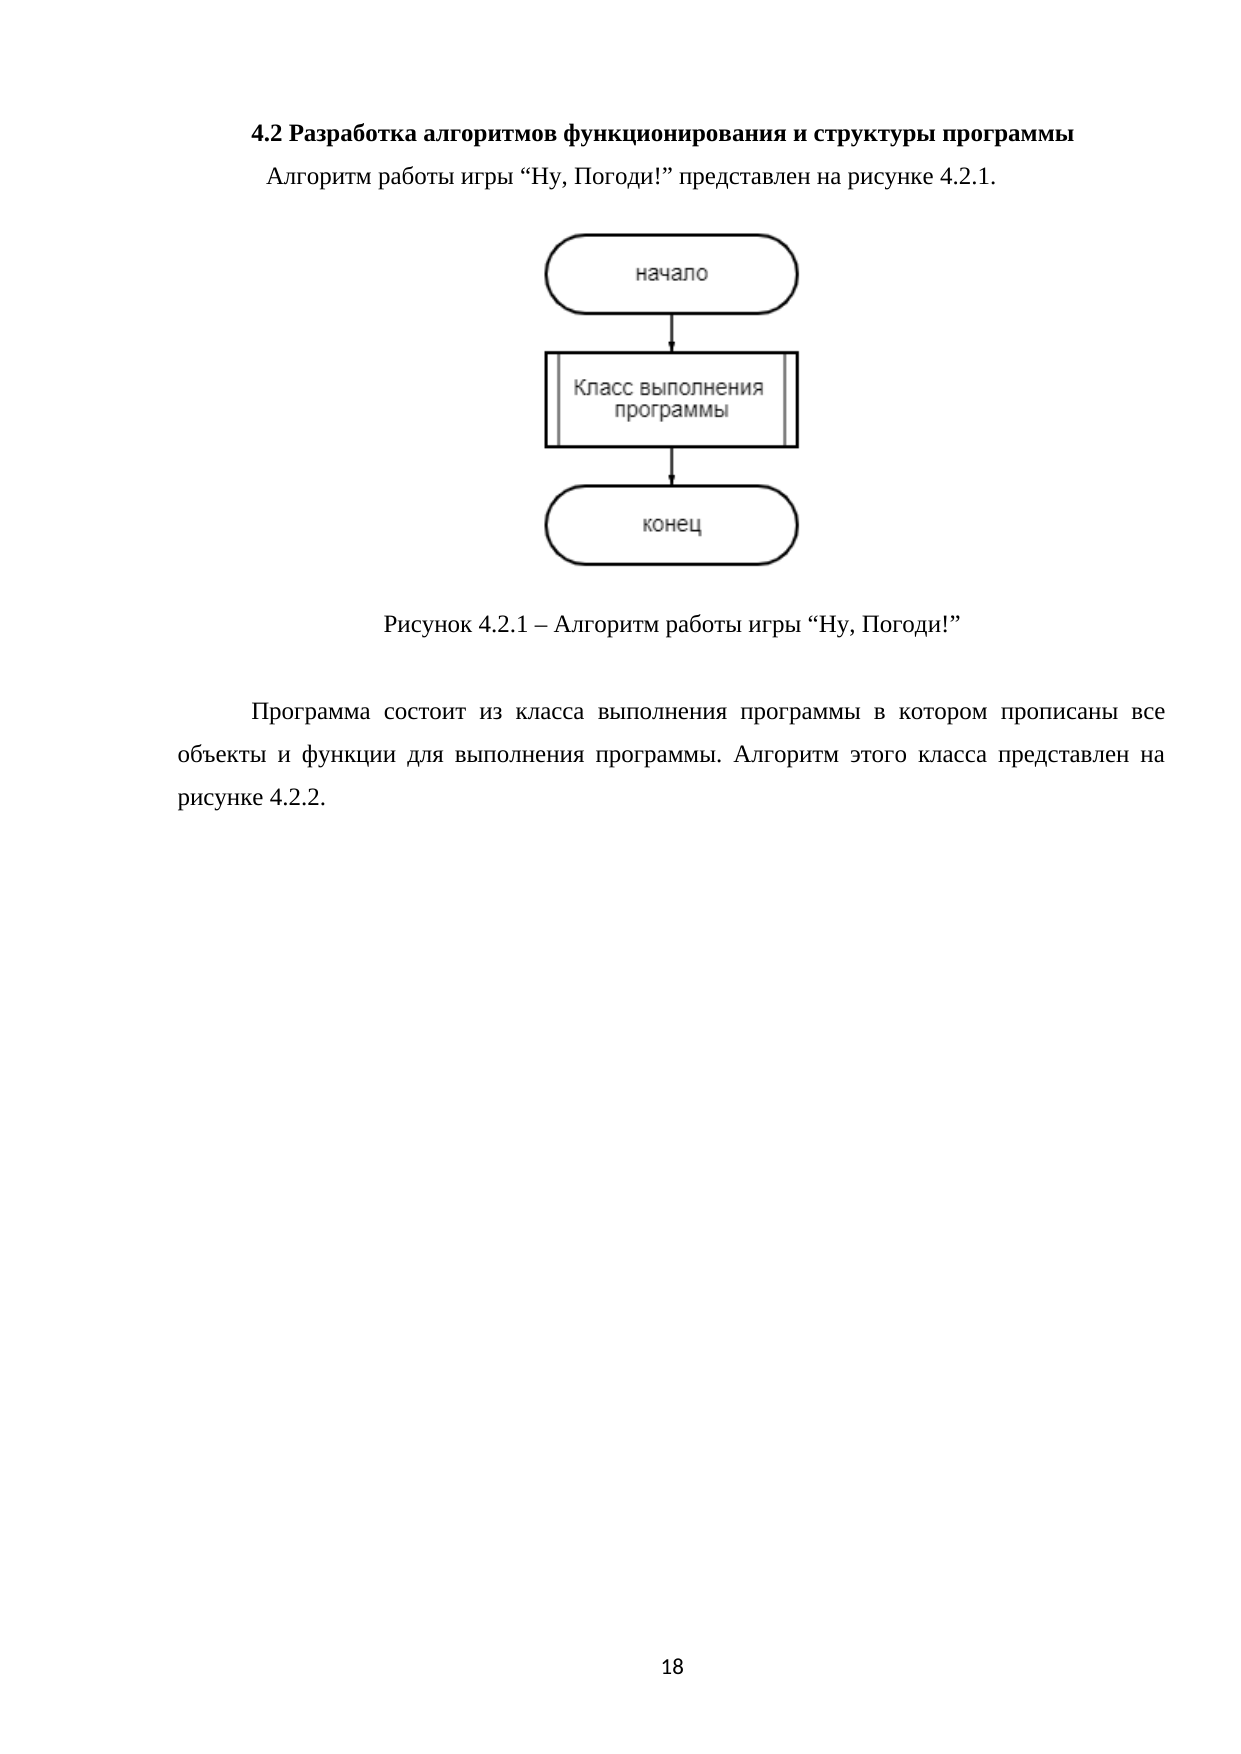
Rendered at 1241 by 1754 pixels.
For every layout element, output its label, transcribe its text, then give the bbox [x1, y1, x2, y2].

text Программа состоит из класса выполнения программы в котором прописаны все объекты и функции для выполнения программы. Алгоритм этого класса представлен на рисунке 4.2.2. [177, 696, 1167, 811]
text 4.2 Разработка алгоритмов функционирования и структуры программы [177, 118, 1167, 147]
text Рисунок 4.2.1 – Алгоритм работы игры “Ну, Погоди!” [177, 609, 1167, 638]
text Алгоритм работы игры “Ну, Погоди!” представлен на рисунке 4.2.1. [177, 161, 1167, 190]
picture [515, 204, 829, 596]
